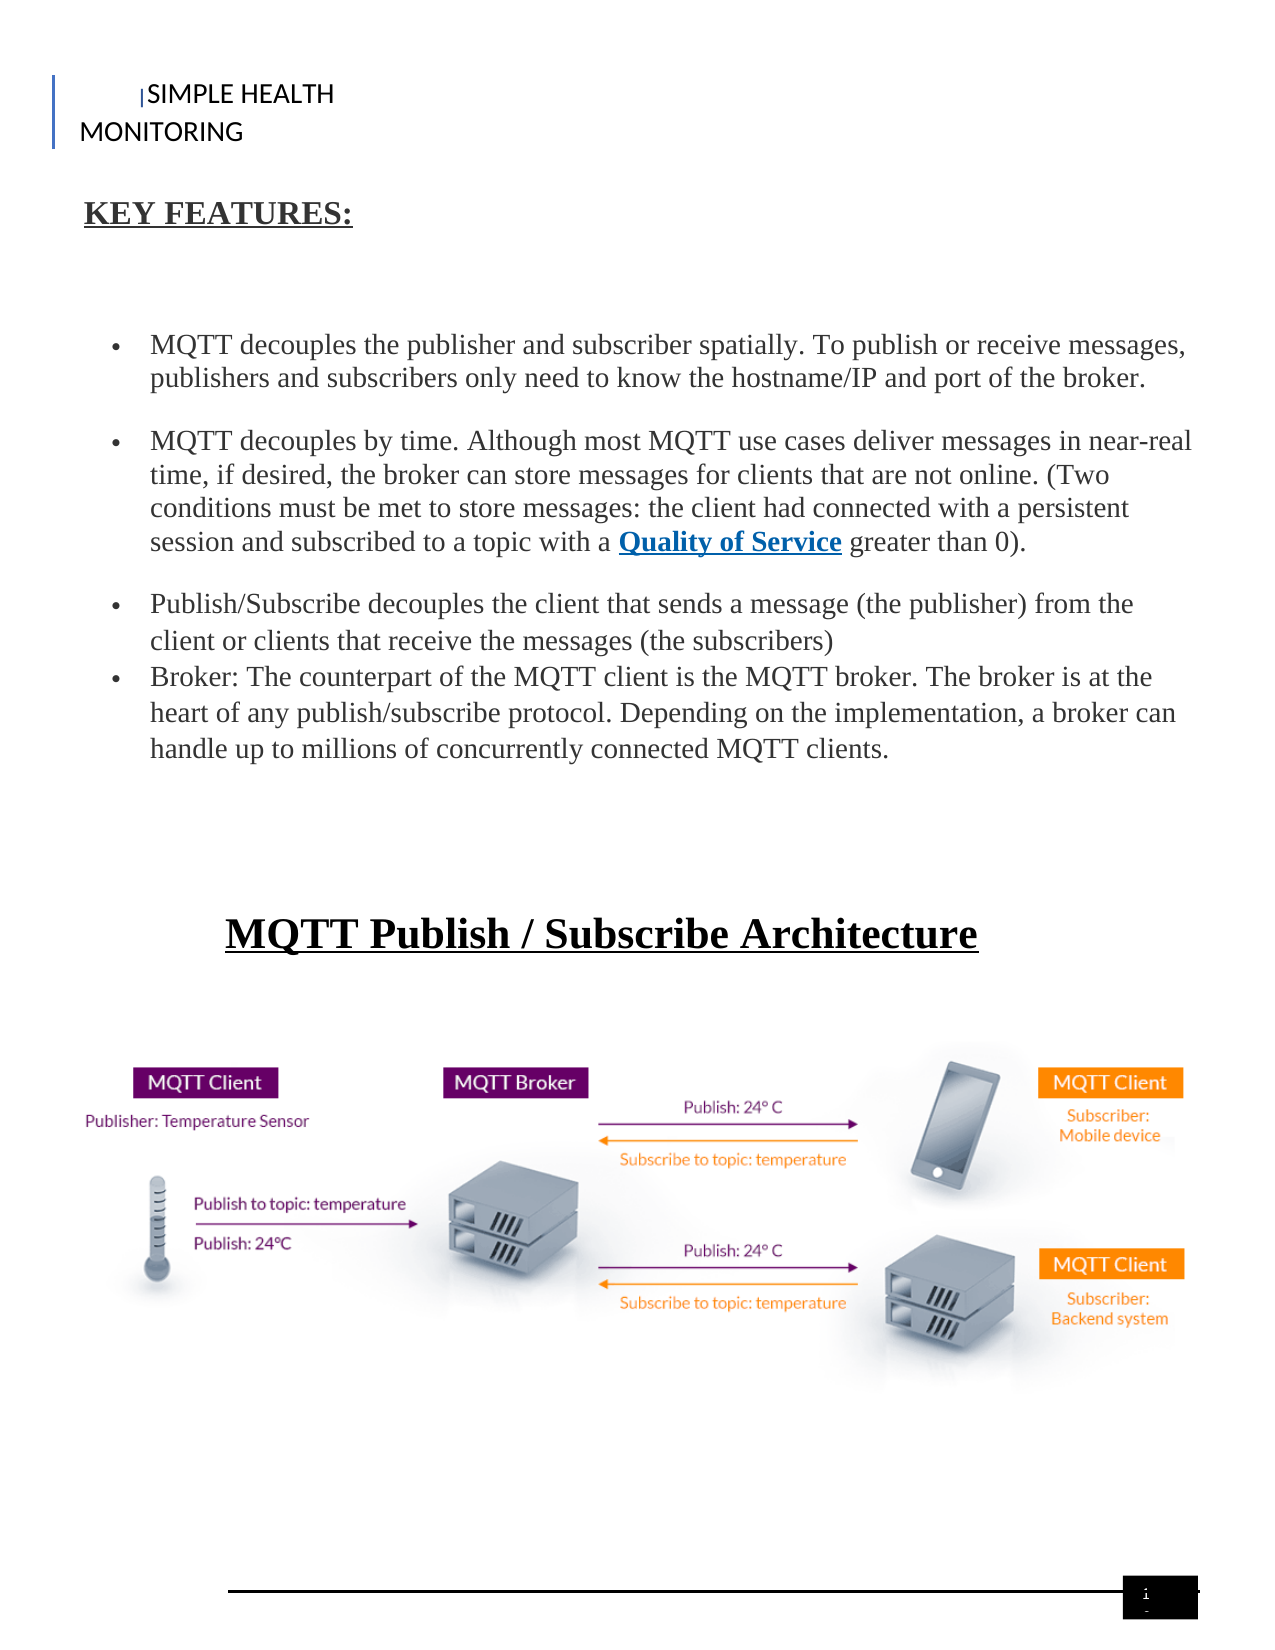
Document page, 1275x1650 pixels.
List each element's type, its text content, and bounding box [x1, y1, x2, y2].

list MQTT decouples the publisher and subscriber spatially. To publish or receive messages, publishers and subscribers only need to know the hostname/IP and port of the broker. [112, 327, 1200, 394]
picture [75, 1041, 1200, 1394]
list Broker: The counterpart of the MQTT client is the MQTT broker. The broker is at the heart of any publish/subscribe protocol. Depending on the implementation, a broker can handle up to millions of concurrently connected MQTT clients. [112, 659, 1200, 765]
list MQTT decouples by time. Although most MQTT use cases deliver messages in near-real time, if desired, the broker can store messages for clients that are not online. (Two conditions must be met to store messages: the client had connected with a persistent session and subscribed to a topic with a Quality of Service greater than 0). [112, 423, 1200, 557]
list Publish/Subscribe decouples the client that sends a message (the publisher) from the client or clients that receive the messages (the subscribers) [112, 587, 1200, 656]
text KEY FEATURES: [75, 193, 429, 231]
subtitle MQTT Publish / Subscribe Architecture [225, 907, 1200, 958]
